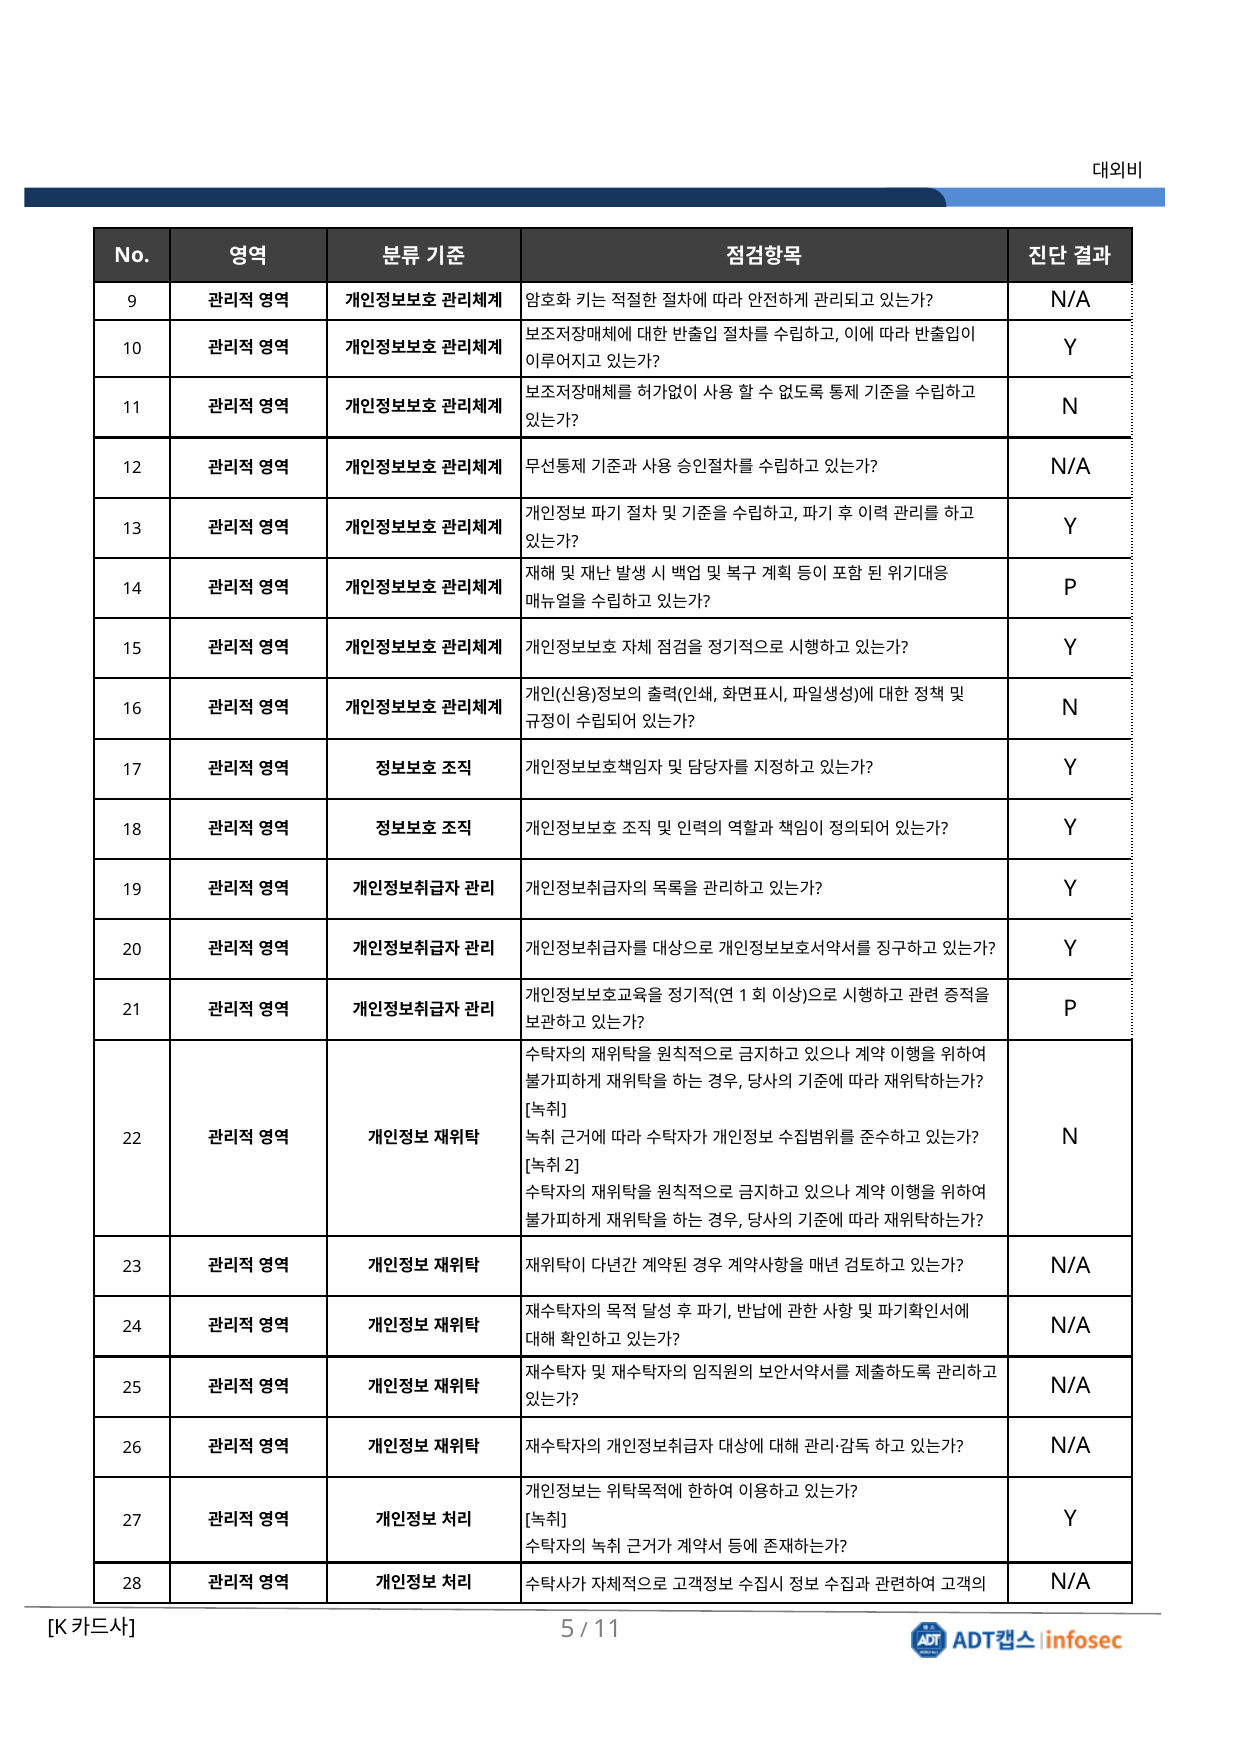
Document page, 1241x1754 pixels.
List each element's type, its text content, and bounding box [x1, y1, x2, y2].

table_cell 개인정보취급자 관리 [328, 920, 520, 978]
table_cell 개인정보취급자 관리 [328, 860, 520, 918]
table_cell 재수탁자의 목적 달성 후 파기, 반납에 관한 사항 및 파기확인서에 대해 확인하고 있는가? [522, 1297, 1007, 1355]
table_cell 개인정보취급자를 대상으로 개인정보보호서약서를 징구하고 있는가? [522, 920, 1007, 978]
table_cell 개인정보 재위탁 [328, 1418, 520, 1476]
table_cell 20 [95, 920, 169, 978]
table_cell 개인정보 재위탁 [328, 1358, 520, 1416]
table_cell N/A [1009, 439, 1132, 497]
table_cell N/A [1009, 1418, 1131, 1476]
table_header 분류 기준 [328, 229, 520, 281]
table_header 점검항목 [522, 229, 1007, 281]
table_cell 개인정보보호 관리체계 [328, 283, 520, 318]
table_cell 개인정보보호 관리체계 [328, 619, 520, 677]
table_cell 암호화 키는 적절한 절차에 따라 안전하게 관리되고 있는가? [522, 283, 1007, 318]
table_cell 관리적 영역 [171, 920, 326, 978]
table_cell 관리적 영역 [171, 499, 326, 557]
table_cell 12 [95, 439, 169, 497]
table_cell 관리적 영역 [171, 1418, 326, 1476]
table_cell 23 [95, 1237, 169, 1295]
table_cell 개인정보보호 조직 및 인력의 역할과 책임이 정의되어 있는가? [522, 800, 1007, 858]
table_cell 관리적 영역 [171, 1564, 326, 1602]
table_cell 개인정보취급자의 목록을 관리하고 있는가? [522, 860, 1007, 918]
table_cell 관리적 영역 [171, 679, 326, 737]
table_cell 관리적 영역 [171, 1237, 326, 1295]
table_cell N [1009, 679, 1132, 737]
table_cell Y [1009, 498, 1132, 557]
table_cell N [1009, 376, 1132, 436]
table_cell 15 [95, 619, 169, 677]
table_cell 16 [95, 679, 169, 737]
table_cell 개인정보 파기 절차 및 기준을 수립하고, 파기 후 이력 관리를 하고 있는가? [522, 499, 1007, 557]
table_cell 28 [95, 1564, 169, 1602]
table_cell 정보보호 조직 [328, 740, 520, 798]
table_cell 19 [95, 860, 169, 918]
table_cell 관리적 영역 [171, 321, 326, 376]
table_cell 개인정보보호 관리체계 [328, 321, 520, 376]
table_header 진단 결과 [1009, 229, 1131, 281]
table_cell 11 [95, 378, 169, 436]
table_cell 개인정보보호교육을 정기적(연 1회 이상)으로 시행하고 관련 증적을 보관하고 있는가? [522, 980, 1007, 1038]
table_cell N/A [1009, 1358, 1131, 1416]
table_cell 재수탁자 및 재수탁자의 임직원의 보안서약서를 제출하도록 관리하고 있는가? [522, 1358, 1007, 1416]
table_cell 개인정보취급자 관리 [328, 980, 520, 1038]
table_cell 개인정보보호 관리체계 [328, 378, 520, 436]
table_cell 18 [95, 800, 169, 858]
table_cell Y [1009, 1478, 1131, 1561]
table_cell 24 [95, 1297, 169, 1355]
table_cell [522, 1564, 1007, 1602]
table_cell P [1009, 557, 1132, 617]
table_cell 관리적 영역 [171, 800, 326, 858]
table_cell 재수탁자의 개인정보취급자 대상에 대해 관리·감독 하고 있는가? [522, 1418, 1007, 1476]
table_cell 13 [95, 499, 169, 557]
table_cell 개인정보보호 관리체계 [328, 439, 520, 497]
table_cell 재위탁이 다년간 계약된 경우 계약사항을 매년 검토하고 있는가? [522, 1237, 1007, 1295]
table_cell 25 [95, 1358, 169, 1416]
table_cell 관리적 영역 [171, 559, 326, 617]
table_cell Y [1009, 739, 1132, 798]
table_cell 수탁자의 재위탁을 원칙적으로 금지하고 있으나 계약 이행을 위하여 불가피하게 재위탁을 하는 경우, 당사의 기준에 따라 재위탁하는가? [녹취] 녹취 근거에 따라 수탁자가 개인정보 수집범위를 준수하고 있는가? [녹취2] 수탁자의 재위탁을 원칙적으로 금지하고 있으나 계약 이행을 위하여 불가피하게 재위탁을 하는 경우, 당사의 기준에 따라 재위탁하는가? [522, 1041, 1007, 1235]
table_cell 개인정보 재위탁 [328, 1297, 520, 1355]
table_cell 14 [95, 559, 169, 617]
table_cell 관리적 영역 [171, 980, 326, 1038]
table_cell 관리적 영역 [171, 740, 326, 798]
table_header No. [95, 229, 169, 281]
table_cell Y [1009, 860, 1132, 918]
table_cell 21 [95, 980, 169, 1038]
table_cell N/A [1009, 1564, 1131, 1602]
table_cell 개인정보보호 관리체계 [328, 679, 520, 737]
table_cell 개인정보보호 관리체계 [328, 559, 520, 617]
table_cell 관리적 영역 [171, 1041, 326, 1235]
table_cell Y [1009, 798, 1132, 858]
table_cell 개인정보 재위탁 [328, 1237, 520, 1295]
table_cell 22 [95, 1041, 169, 1235]
table_cell 개인정보는 위탁목적에 한하여 이용하고 있는가? [녹취] 수탁자의 녹취 근거가 계약서 등에 존재하는가? [522, 1478, 1007, 1561]
table_cell 관리적 영역 [171, 283, 326, 318]
table_cell 관리적 영역 [171, 439, 326, 497]
table_cell 17 [95, 740, 169, 798]
table_cell 관리적 영역 [171, 860, 326, 918]
table_cell 개인정보 재위탁 [328, 1041, 520, 1235]
table_header 영역 [171, 229, 326, 281]
table_cell Y [1009, 920, 1132, 978]
table_cell 26 [95, 1418, 169, 1476]
table_cell Y [1009, 320, 1132, 376]
table_cell Y [1009, 617, 1132, 677]
table_cell 10 [95, 321, 169, 376]
table_cell N [1009, 1041, 1131, 1235]
table_cell 개인정보보호책임자 및 담당자를 지정하고 있는가? [522, 740, 1007, 798]
table_cell 관리적 영역 [171, 378, 326, 436]
table_cell 보조저장매체를 허가없이 사용 할 수 없도록 통제 기준을 수립하고 있는가? [522, 378, 1007, 436]
table_cell 보조저장매체에 대한 반출입 절차를 수립하고, 이에 따라 반출입이 이루어지고 있는가? [522, 321, 1007, 376]
table_cell 개인(신용)정보의 출력(인쇄, 화면표시, 파일생성)에 대한 정책 및 규정이 수립되어 있는가? [522, 679, 1007, 737]
table_cell N/A [1009, 1297, 1131, 1355]
table_cell 관리적 영역 [171, 1358, 326, 1416]
table_cell 정보보호 조직 [328, 800, 520, 858]
table_cell 관리적 영역 [171, 1478, 326, 1561]
table_cell 개인정보보호 자체 점검을 정기적으로 시행하고 있는가? [522, 619, 1007, 677]
table_cell 개인정보보호 관리체계 [328, 499, 520, 557]
table_cell 재해 및 재난 발생 시 백업 및 복구 계획 등이 포함 된 위기대응 매뉴얼을 수립하고 있는가? [522, 559, 1007, 617]
table_cell 9 [95, 283, 169, 318]
table_cell 개인정보 처리 [328, 1478, 520, 1561]
table_cell N/A [1009, 1237, 1131, 1295]
picture [911, 1622, 1122, 1658]
table_cell 관리적 영역 [171, 1297, 326, 1355]
table_cell P [1009, 979, 1132, 1038]
table_cell 27 [95, 1478, 169, 1561]
table_cell 관리적 영역 [171, 619, 326, 677]
table_cell 개인정보 처리 [328, 1564, 520, 1602]
table_cell N/A [1009, 283, 1132, 318]
table_cell 무선통제 기준과 사용 승인절차를 수립하고 있는가? [522, 439, 1007, 497]
